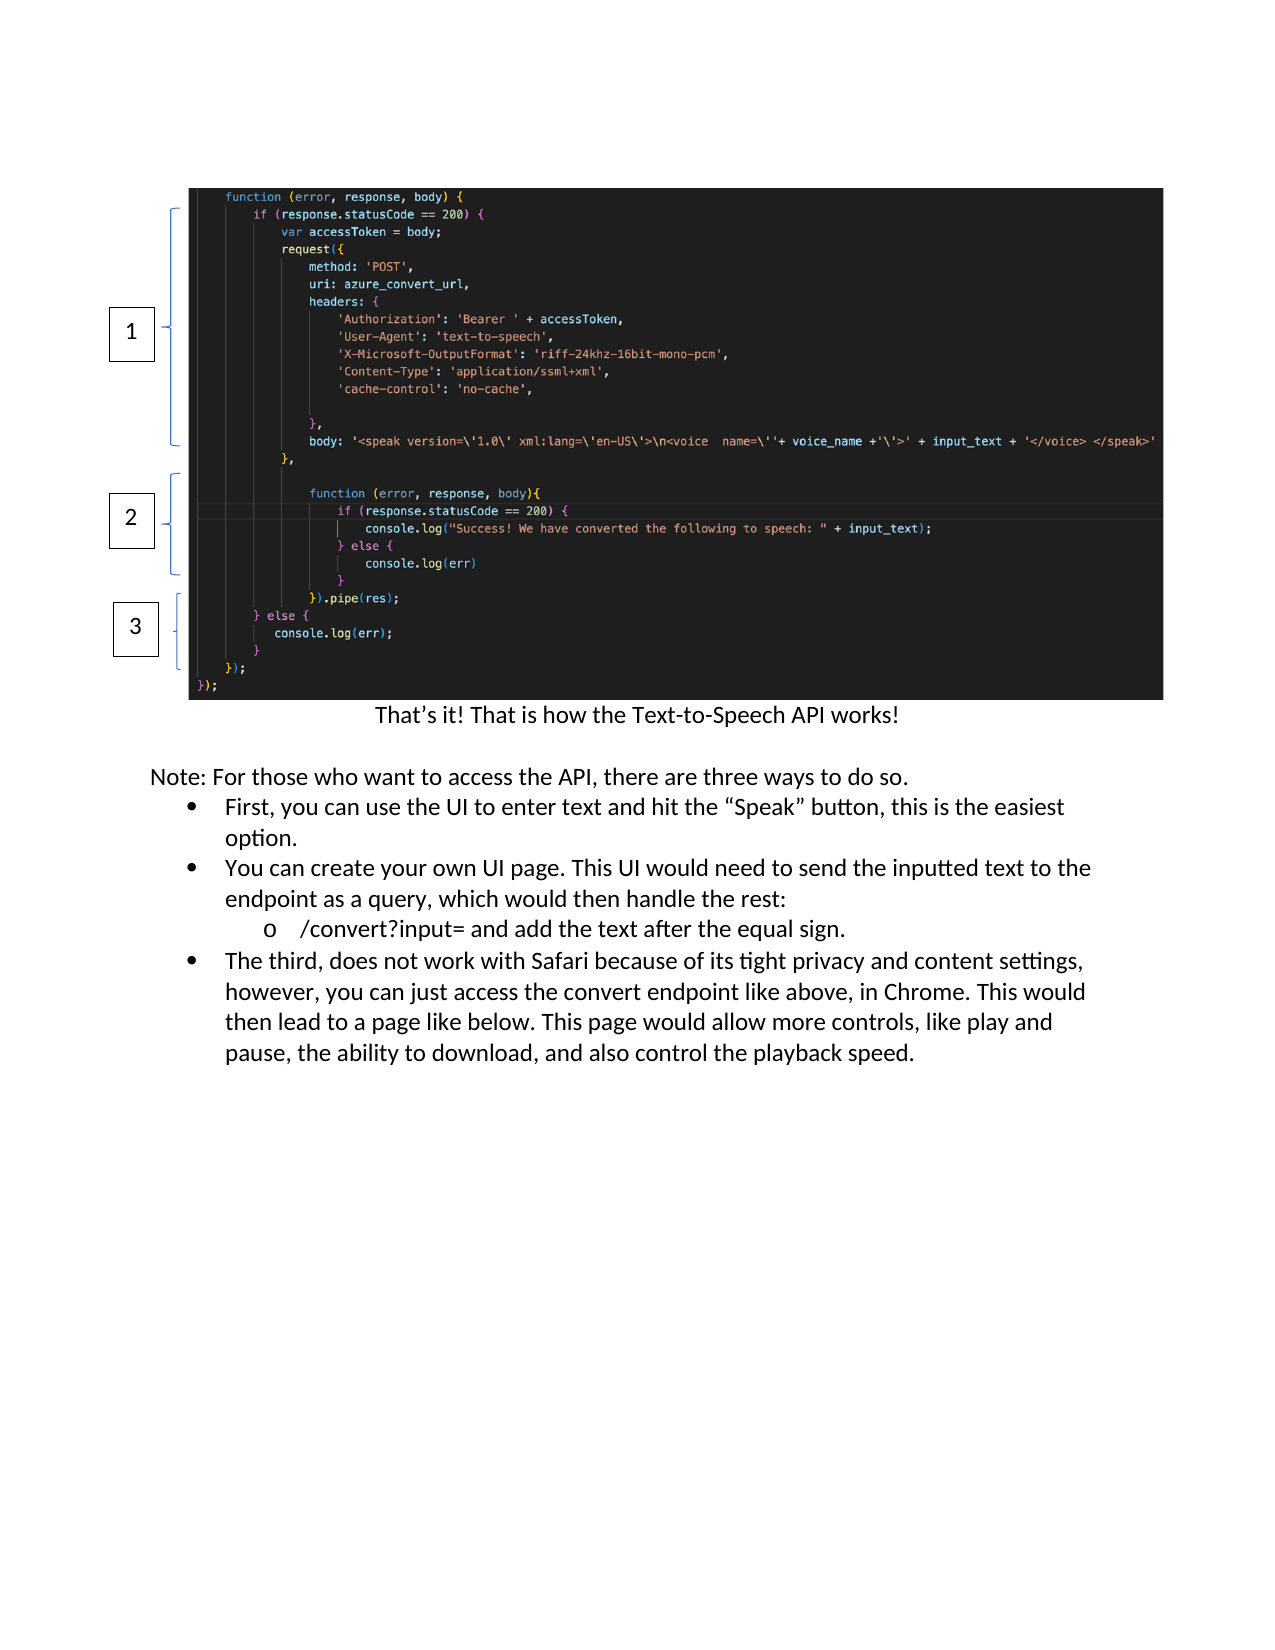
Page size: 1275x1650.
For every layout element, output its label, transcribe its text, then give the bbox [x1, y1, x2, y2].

list First, you can use the UI to enter text and hit the “Speak” button, this is the easiest option. [187, 791, 1125, 852]
list /convert?input= and add the text after the equal sign. [262, 913, 1125, 945]
text Note: For those who want to access the API, there are three ways to do so. [150, 761, 1125, 791]
list You can create your own UI page. This UI would need to send the inputted text to the endpoint as a query, which would then handle the rest: [187, 852, 1125, 913]
list The third, does not work with Safari because of its tight privacy and content settings, however, you can just access the convert endpoint like above, in Chrome. This would then lead to a page like below. This page would allow more controls, like play and pause, the ability to download, and also control the playback speed. [187, 945, 1125, 1067]
picture [188, 188, 1164, 700]
